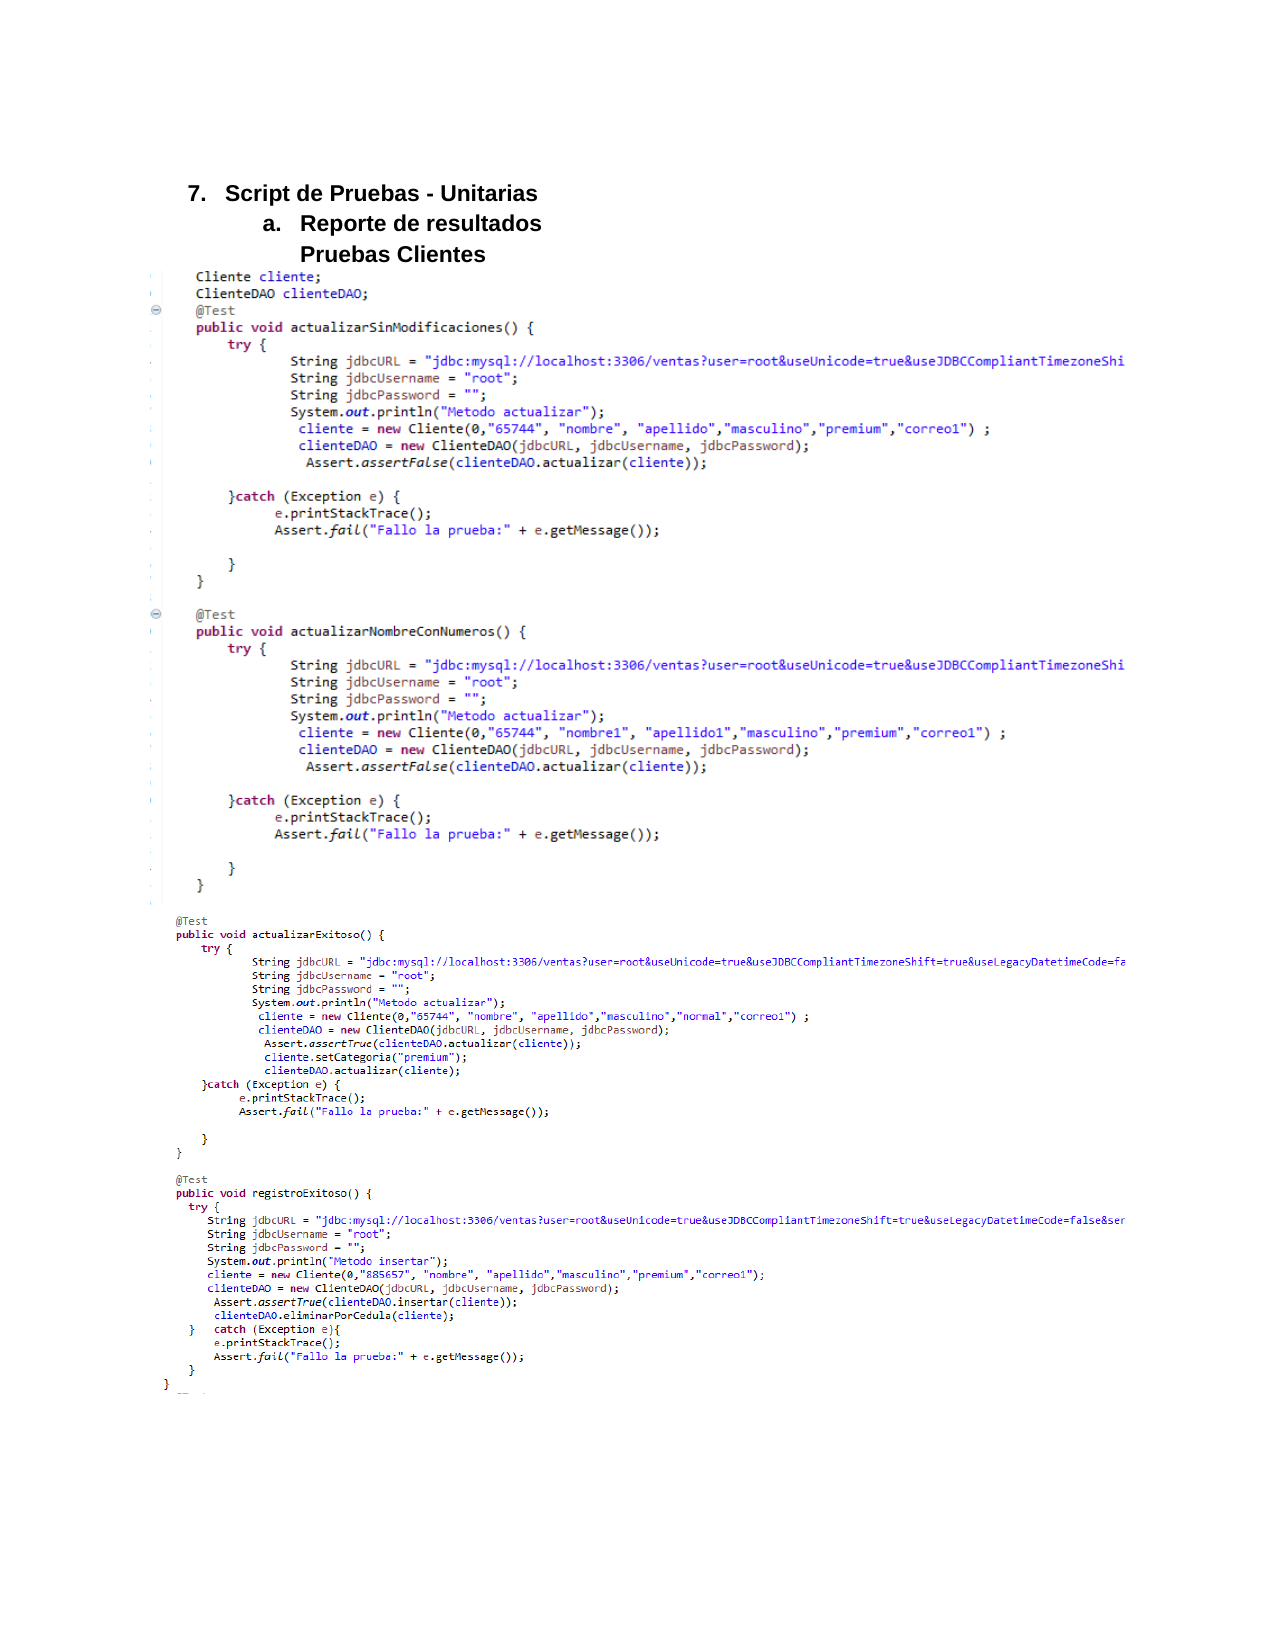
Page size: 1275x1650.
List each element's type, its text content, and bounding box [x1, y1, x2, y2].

text Pruebas Clientes [300, 241, 1125, 267]
list Script de Pruebas - Unitarias [187, 180, 1125, 207]
list Reporte de resultados [262, 210, 1125, 237]
picture [150, 908, 1125, 1394]
picture [150, 270, 1125, 905]
